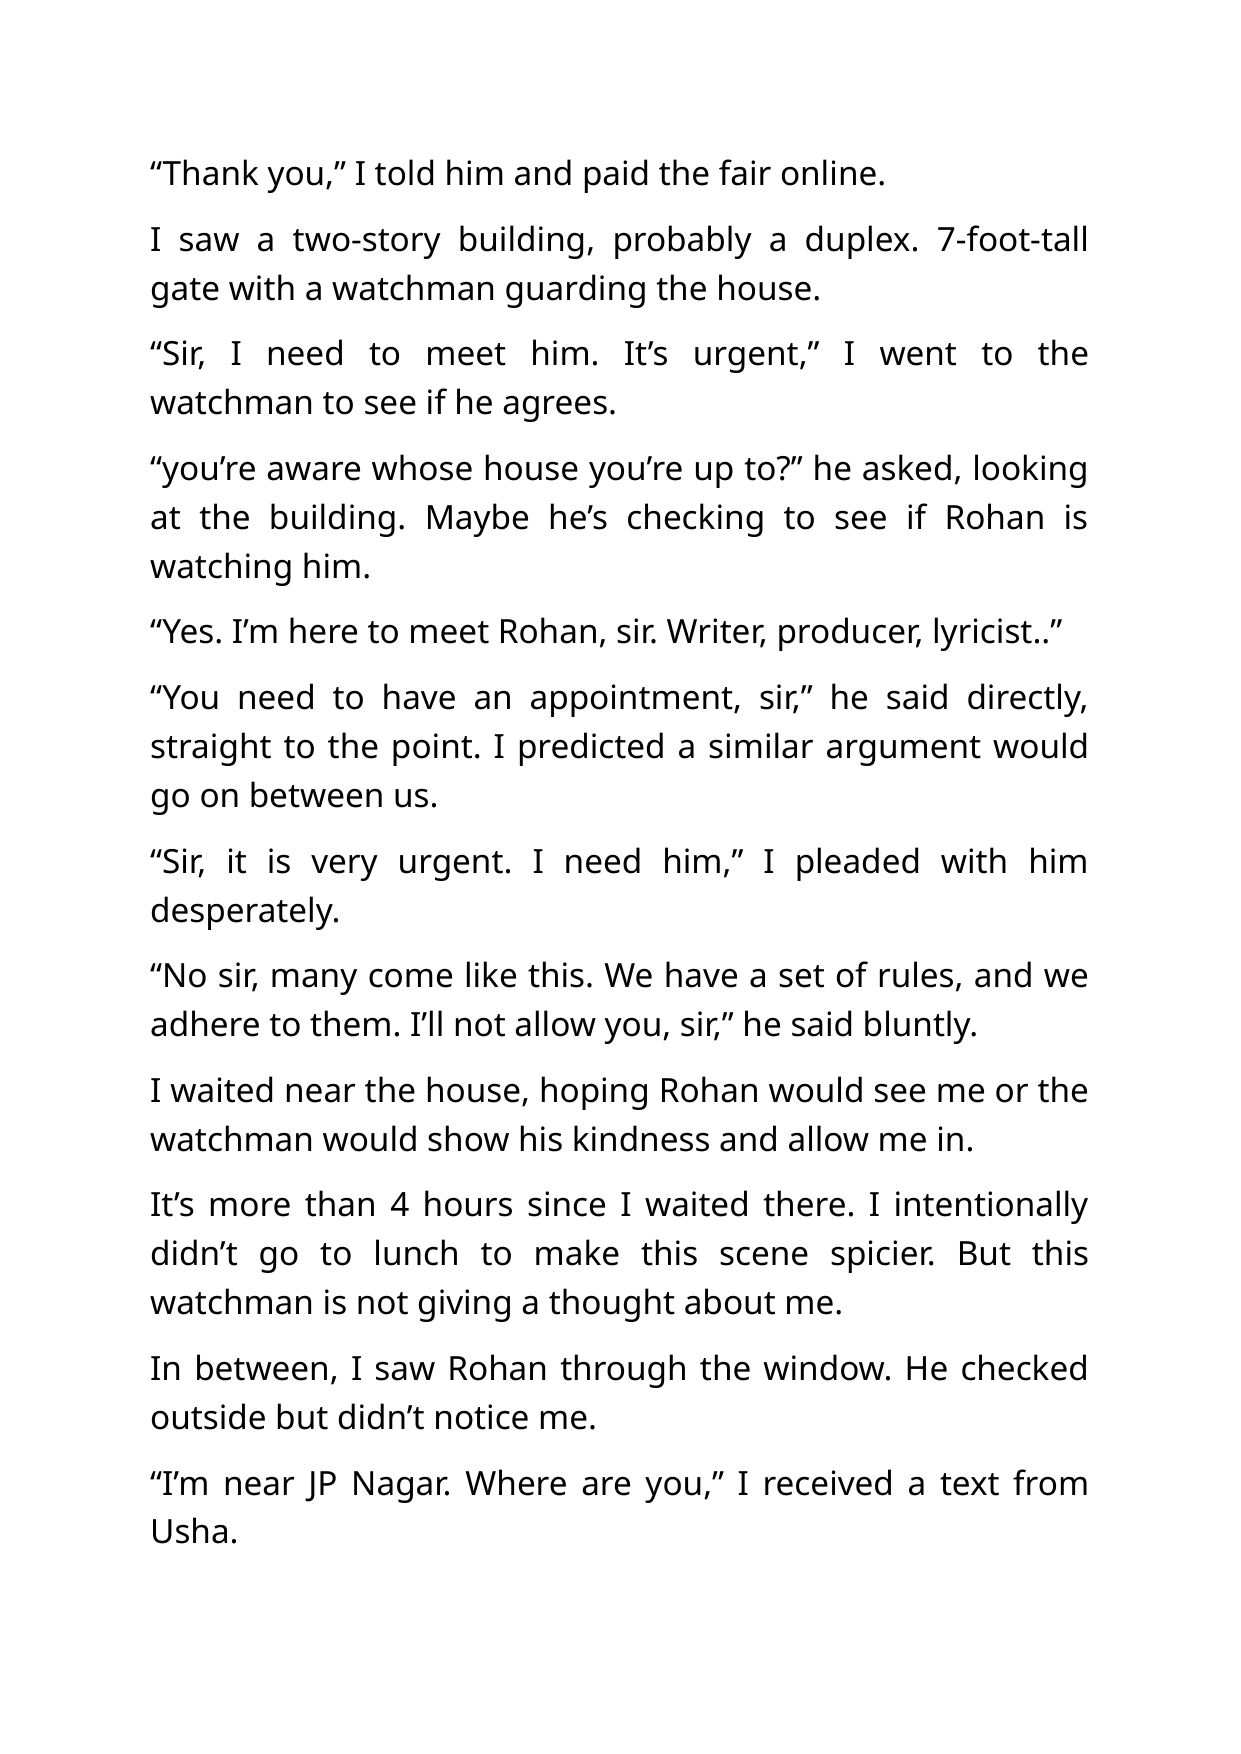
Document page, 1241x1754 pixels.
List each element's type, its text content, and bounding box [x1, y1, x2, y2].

text I saw a two-story building, probably a duplex. 7-foot-tall gate with a watchman guarding the house. [150, 216, 1090, 310]
text “Thank you,” I told him and paid the fair online. [150, 150, 1090, 195]
text In between, I saw Rohan through the window. He checked outside but didn’t notice me. [150, 1345, 1090, 1439]
text “I’m near JP Nagar. Where are you,” I received a text from Usha. [150, 1459, 1090, 1554]
text I waited near the house, hoping Rohan would see me or the watchman would show his kindness and allow me in. [150, 1067, 1090, 1161]
text “Sir, it is very urgent. I need him,” I pleaded with him desperately. [150, 837, 1090, 932]
text “you’re aware whose house you’re up to?” he asked, looking at the building. Maybe he’s checking to see if Rohan is watching him. [150, 445, 1090, 588]
text “You need to have an appointment, sir,” he said directly, straight to the point. I predicted a similar argument would go on between us. [150, 674, 1090, 817]
text “No sir, many come like this. We have a set of rules, and we adhere to them. I’ll not allow you, sir,” he said bluntly. [150, 952, 1090, 1046]
text It’s more than 4 hours since I waited there. I intentionally didn’t go to lunch to make this scene spicier. But this watchman is not giving a thought about me. [150, 1181, 1090, 1324]
text “Sir, I need to meet him. It’s urgent,” I went to the watchman to see if he agrees. [150, 330, 1090, 424]
text “Yes. I’m here to meet Rohan, sir. Writer, producer, lyricist..” [150, 608, 1090, 654]
